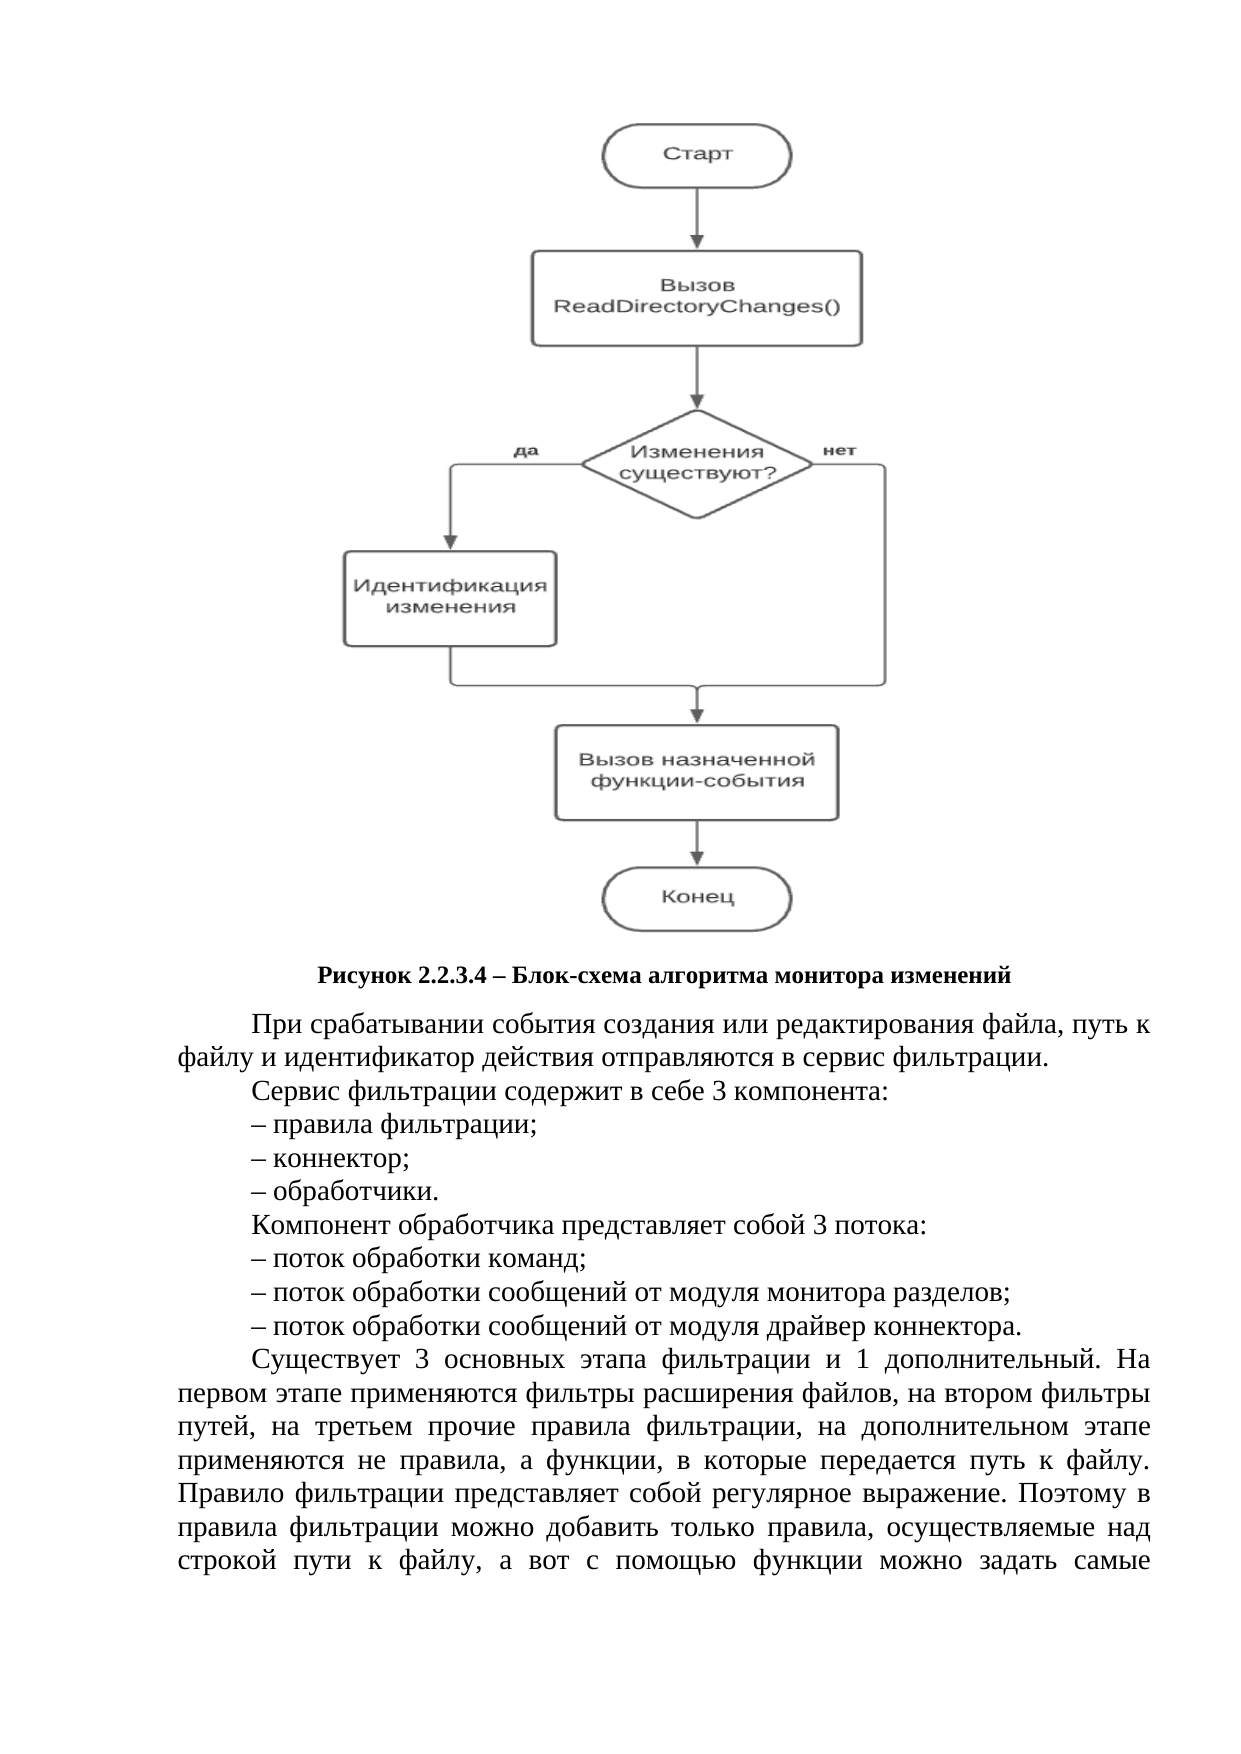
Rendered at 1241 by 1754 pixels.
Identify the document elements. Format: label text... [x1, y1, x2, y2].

text – поток обработки сообщений от модуля драйвер коннектора. [177, 1308, 1152, 1341]
text – коннектор; [177, 1140, 1152, 1173]
text Сервис фильтрации содержит в себе 3 компонента: [177, 1073, 1152, 1106]
text Компонент обработчика представляет собой 3 потока: [177, 1207, 1152, 1241]
text – поток обработки команд; [177, 1241, 1152, 1274]
picture [334, 118, 995, 936]
text Рисунок 2.2.3.4 – Блок-схема алгоритма монитора изменений [177, 960, 1152, 989]
text – обработчики. [177, 1173, 1152, 1207]
text При срабатывании события создания или редактирования файла, путь к файлу и идентификатор действия отправляются в сервис фильтрации. [177, 1006, 1152, 1073]
text – поток обработки сообщений от модуля монитора разделов; [177, 1274, 1152, 1308]
text – правила фильтрации; [177, 1106, 1152, 1140]
